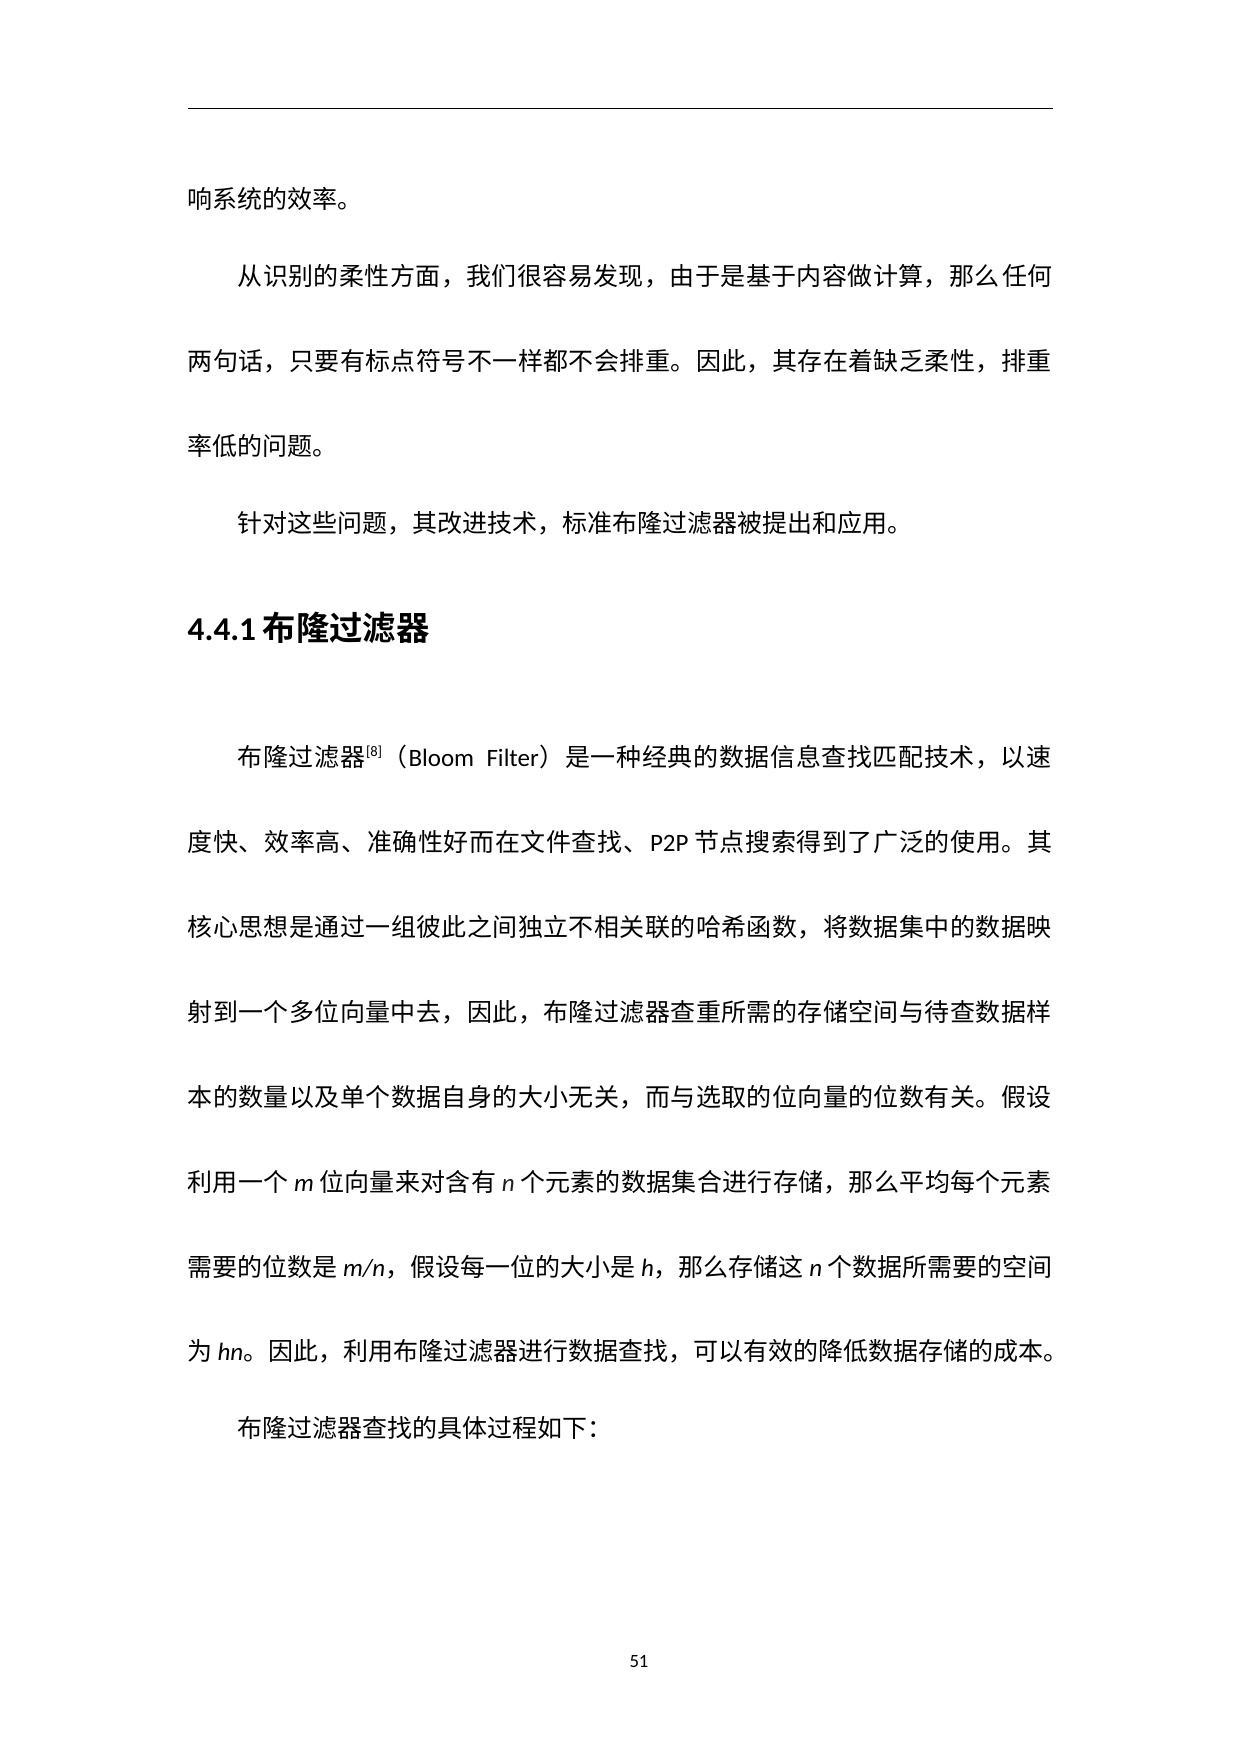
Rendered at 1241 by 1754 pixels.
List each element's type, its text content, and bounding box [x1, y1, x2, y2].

text 布隆过滤器查找的具体过程如下： [187, 1393, 1053, 1461]
text 从识别的柔性方面，我们很容易发现，由于是基于内容做计算，那么任何两句话，只要有标点符号不一样都不会排重。因此，其存在着缺乏柔性，排重率低的问题。 [187, 241, 1053, 478]
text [187, 164, 1053, 232]
text 针对这些问题，其改进技术，标准布隆过滤器被提出和应用。 [187, 488, 1053, 556]
subtitle 4.4.1布隆过滤器 [187, 592, 1053, 659]
text 布隆过滤器[8]（Bloom Filter）是一种经典的数据信息查找匹配技术，以速度快、效率高、准确性好而在文件查找、P2P节点搜索得到了广泛的使用。其核心思想是通过一组彼此之间独立不相关联的哈希函数，将数据集中的数据映射到一个多位向量中去，因此，布隆过滤器查重所需的存储空间与待查数据样本的数量以及单个数据自身的大小无关，而与选取的位向量的位数有关。假设利用一个m位向量来对含有n个元素的数据集合进行存储，那么平均每个元素需要的位数是m/n，假设每一位的大小是h，那么存储这n个数据所需要的空间为hn。因此，利用布隆过滤器进行数据查找，可以有效的降低数据存储的成本。 [187, 722, 1053, 1384]
